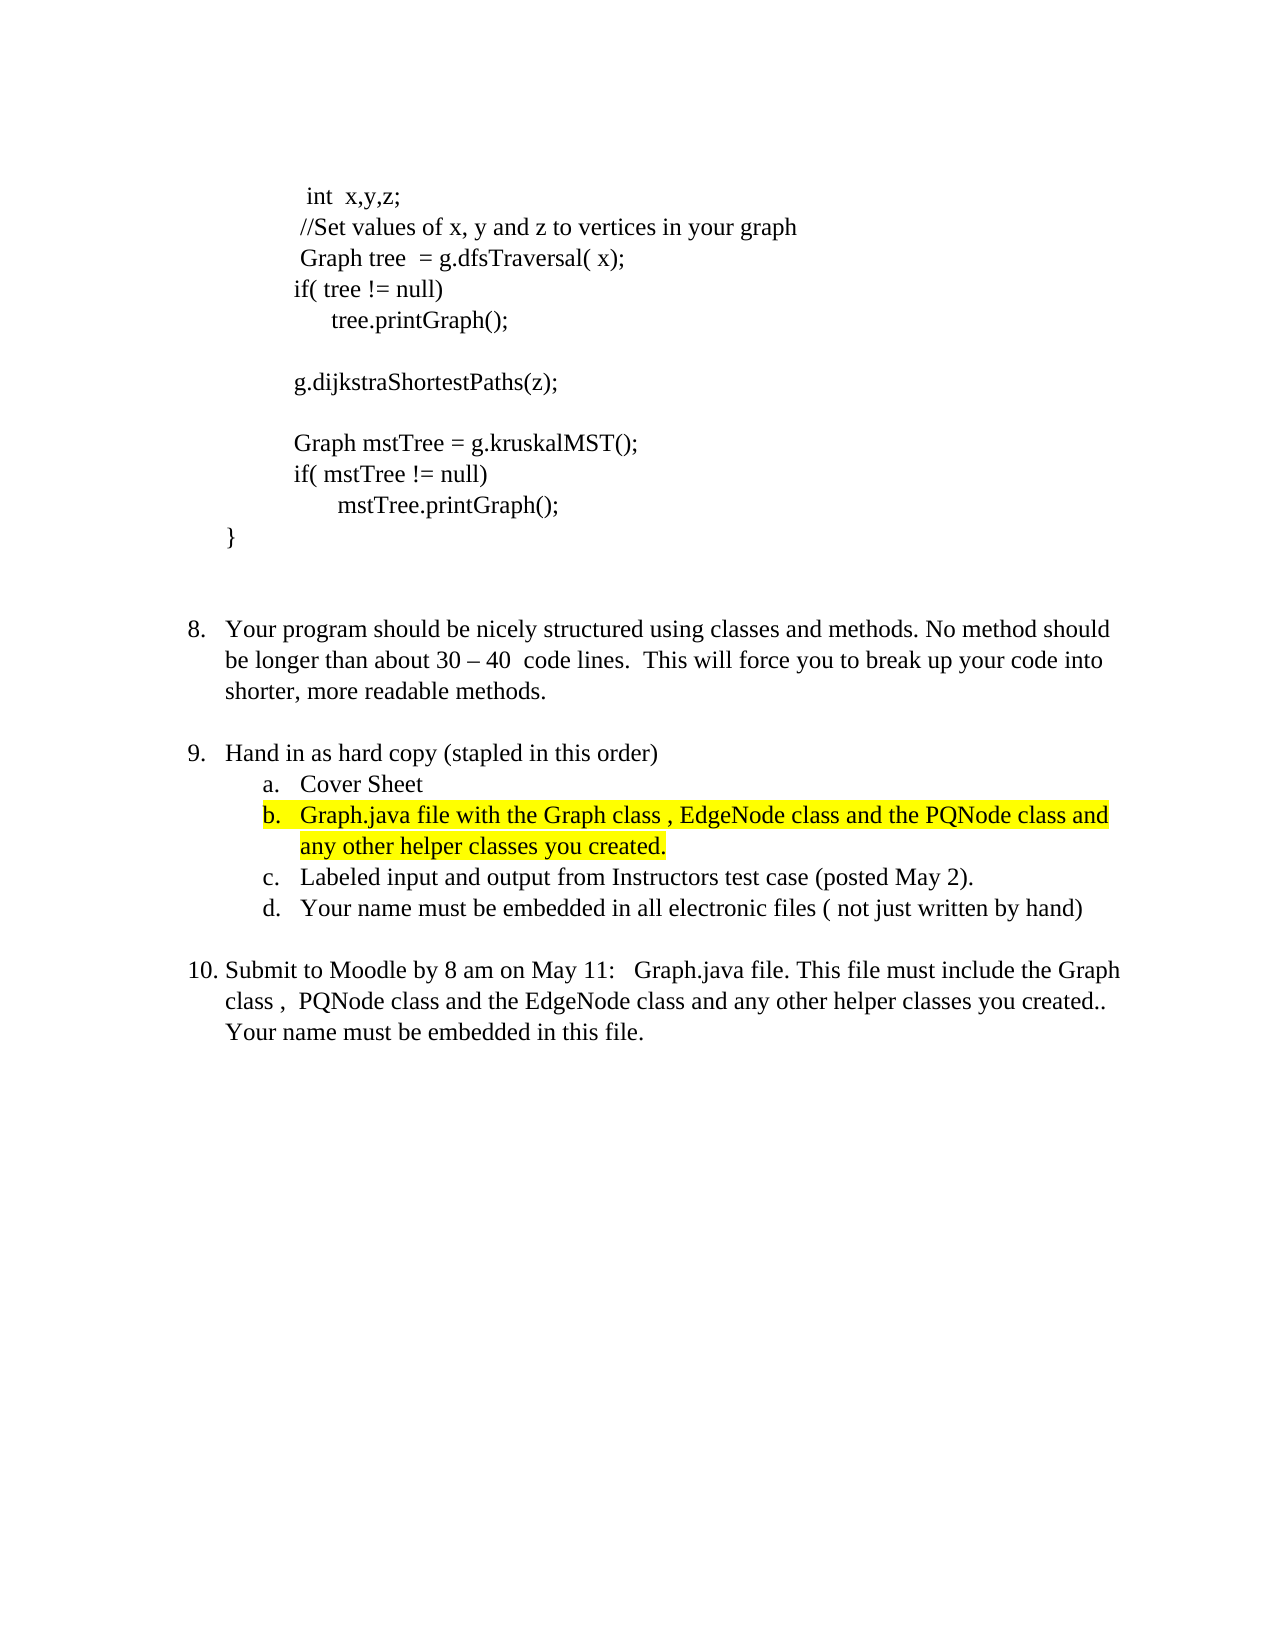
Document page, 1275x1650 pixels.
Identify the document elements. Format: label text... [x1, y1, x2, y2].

list Your name must be embedded in all electronic files ( not just written by hand) [262, 893, 1125, 922]
list tree.printGraph(); [225, 305, 1125, 334]
list Graph.java file with the Graph class , EdgeNode class and the PQNode class and any other helper classes you created. [262, 800, 1125, 860]
list Your program should be nicely structured using classes and methods. No method should be longer than about 30 – 40 code lines. This will force you to break up your code into shorter, more readable methods. [187, 614, 1125, 705]
list } [225, 522, 1125, 550]
list Graph mstTree = g.kruskalMST(); [225, 428, 1125, 457]
list Labeled input and output from Instructors test case (posted May 2). [262, 862, 1125, 891]
list int x,y,z; [225, 181, 1125, 210]
list Submit to Moodle by 8 am on May 11: Graph.java file. This file must include the Graph class , PQNode class and the EdgeNode class and any other helper classes you created.. Your name must be embedded in this file. [187, 955, 1125, 1046]
list Cover Sheet [262, 769, 1125, 798]
list //Set values of x, y and z to vertices in your graph [225, 212, 1125, 241]
list if( tree != null) [225, 274, 1125, 303]
list mstTree.printGraph(); [225, 491, 1125, 519]
list Hand in as hard copy (stapled in this order) [187, 738, 1125, 767]
list Graph tree = g.dfsTraversal( x); [225, 243, 1125, 272]
list g.dijkstraShortestPaths(z); [225, 367, 1125, 396]
list if( mstTree != null) [225, 459, 1125, 488]
